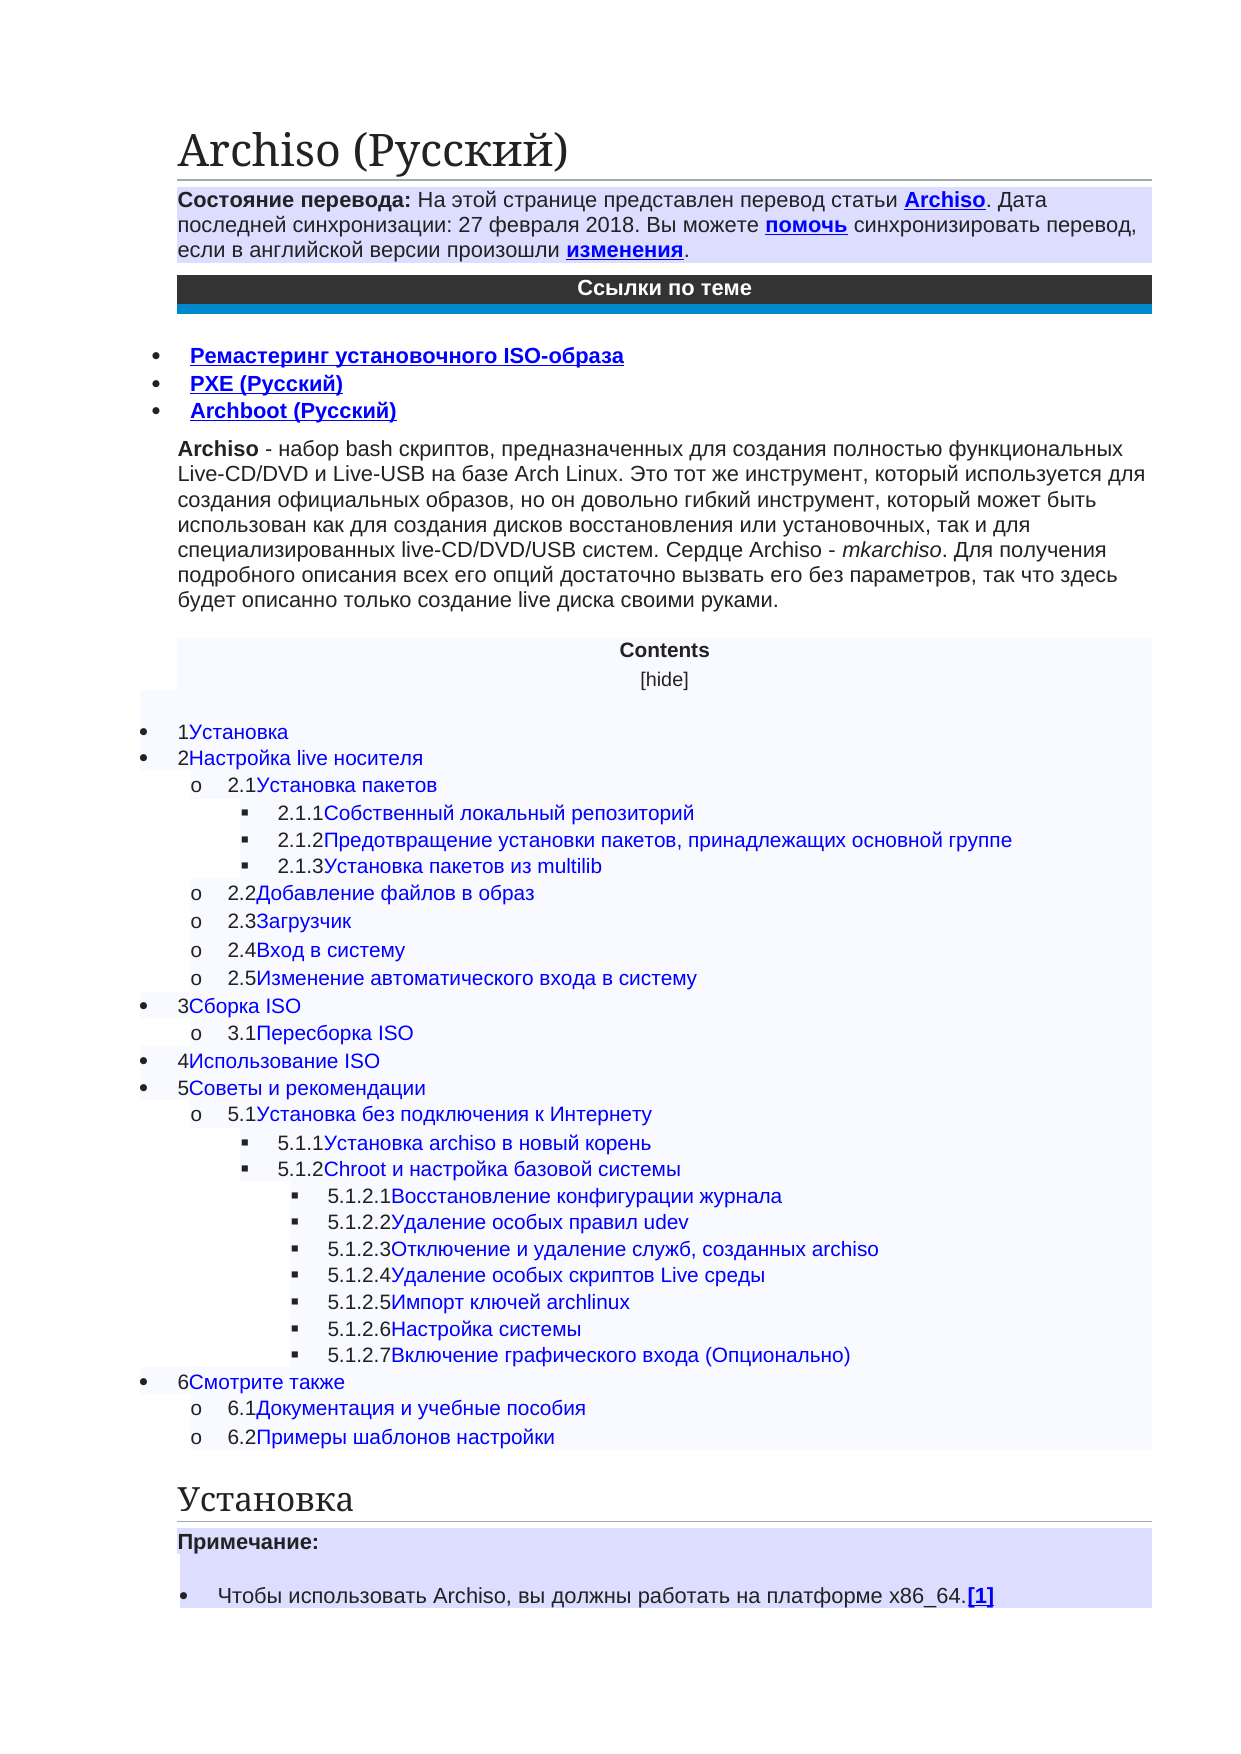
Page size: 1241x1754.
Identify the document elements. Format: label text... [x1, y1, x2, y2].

list 5.1.2.1Восстановление конфигурации журнала [290, 1184, 1152, 1208]
list 2.1.3Установка пакетов из multilib [240, 854, 1152, 878]
list Archboot (Русский) [152, 398, 1152, 424]
list 2.1.1Собственный локальный репозиторий [240, 801, 1152, 825]
text Примечание: [177, 1528, 1152, 1554]
list 2.5Изменение автоматического входа в систему [190, 966, 1152, 992]
list 5.1.2.5Импорт ключей archlinux [290, 1290, 1152, 1314]
list 5.1.2.7Включение графического входа (Опционально) [290, 1343, 1152, 1367]
list 5.1.1Установка archiso в новый корень [240, 1131, 1152, 1154]
list 6Смотрите также [140, 1369, 1152, 1394]
list 5.1.2.4Удаление особых скриптов Live среды [290, 1263, 1152, 1287]
list Ремастеринг установочного ISO-образа [152, 343, 1152, 368]
list 5.1.2.2Удаление особых правил udev [290, 1210, 1152, 1234]
list 2.3Загрузчик [190, 909, 1152, 935]
list 2.4Вход в систему [190, 937, 1152, 963]
list 2.2Добавление файлов в образ [190, 881, 1152, 907]
text Установка [177, 1475, 1152, 1521]
list 3Сборка ISO [140, 994, 1152, 1018]
text Ссылки по теме [177, 275, 1152, 304]
list 5.1Установка без подключения к Интернету [190, 1102, 1152, 1128]
list 6.1Документация и учебные пособия [190, 1396, 1152, 1422]
list 4Использование ISO [140, 1049, 1152, 1073]
text Состояние перевода: На этой странице представлен перевод статьи Archiso. Дата последней синхронизации: 27 февраля 2018. Вы можете помочь синхронизировать перевод, если в английской версии произошли изменения. [177, 187, 1152, 263]
text [hide] [177, 668, 1152, 691]
list 2.1Установка пакетов [190, 773, 1152, 799]
list 6.2Примеры шаблонов настройки [190, 1424, 1152, 1450]
list 1Установка [140, 720, 1152, 744]
list PXE (Русский) [152, 371, 1152, 396]
list 2Настройка live носителя [140, 746, 1152, 770]
text Archiso - набор bash скриптов, предназначенных для создания полностью функциональных Live-CD/DVD и Live-USB на базе Arch Linux. Это тот же инструмент, который используется для создания официальных образов, но он довольно гибкий инструмент, который может быть использован как для создания дисков восстановления или установочных, так и для специализированных live-CD/DVD/USB систем. Сердце Archiso - mkarchiso. Для получения подробного описания всех его опций достаточно вызвать его без параметров, так что здесь будет описанно только создание live диска своими руками. [177, 436, 1152, 613]
list 5.1.2.3Отключение и удаление служб, созданных archiso [290, 1237, 1152, 1261]
text Archiso (Русский) [177, 118, 1152, 179]
list 3.1Пересборка ISO [190, 1021, 1152, 1047]
text Contents [177, 638, 1152, 662]
list 5.1.2Chroot и настройка базовой системы [240, 1157, 1152, 1181]
list Чтобы использовать Archiso, вы должны работать на платформе x86_64.[1] [180, 1583, 1152, 1608]
list 5Советы и рекомендации [140, 1076, 1152, 1100]
list 5.1.2.6Настройка системы [290, 1316, 1152, 1341]
list 2.1.2Предотвращение установки пакетов, принадлежащих основной группе [240, 828, 1152, 852]
